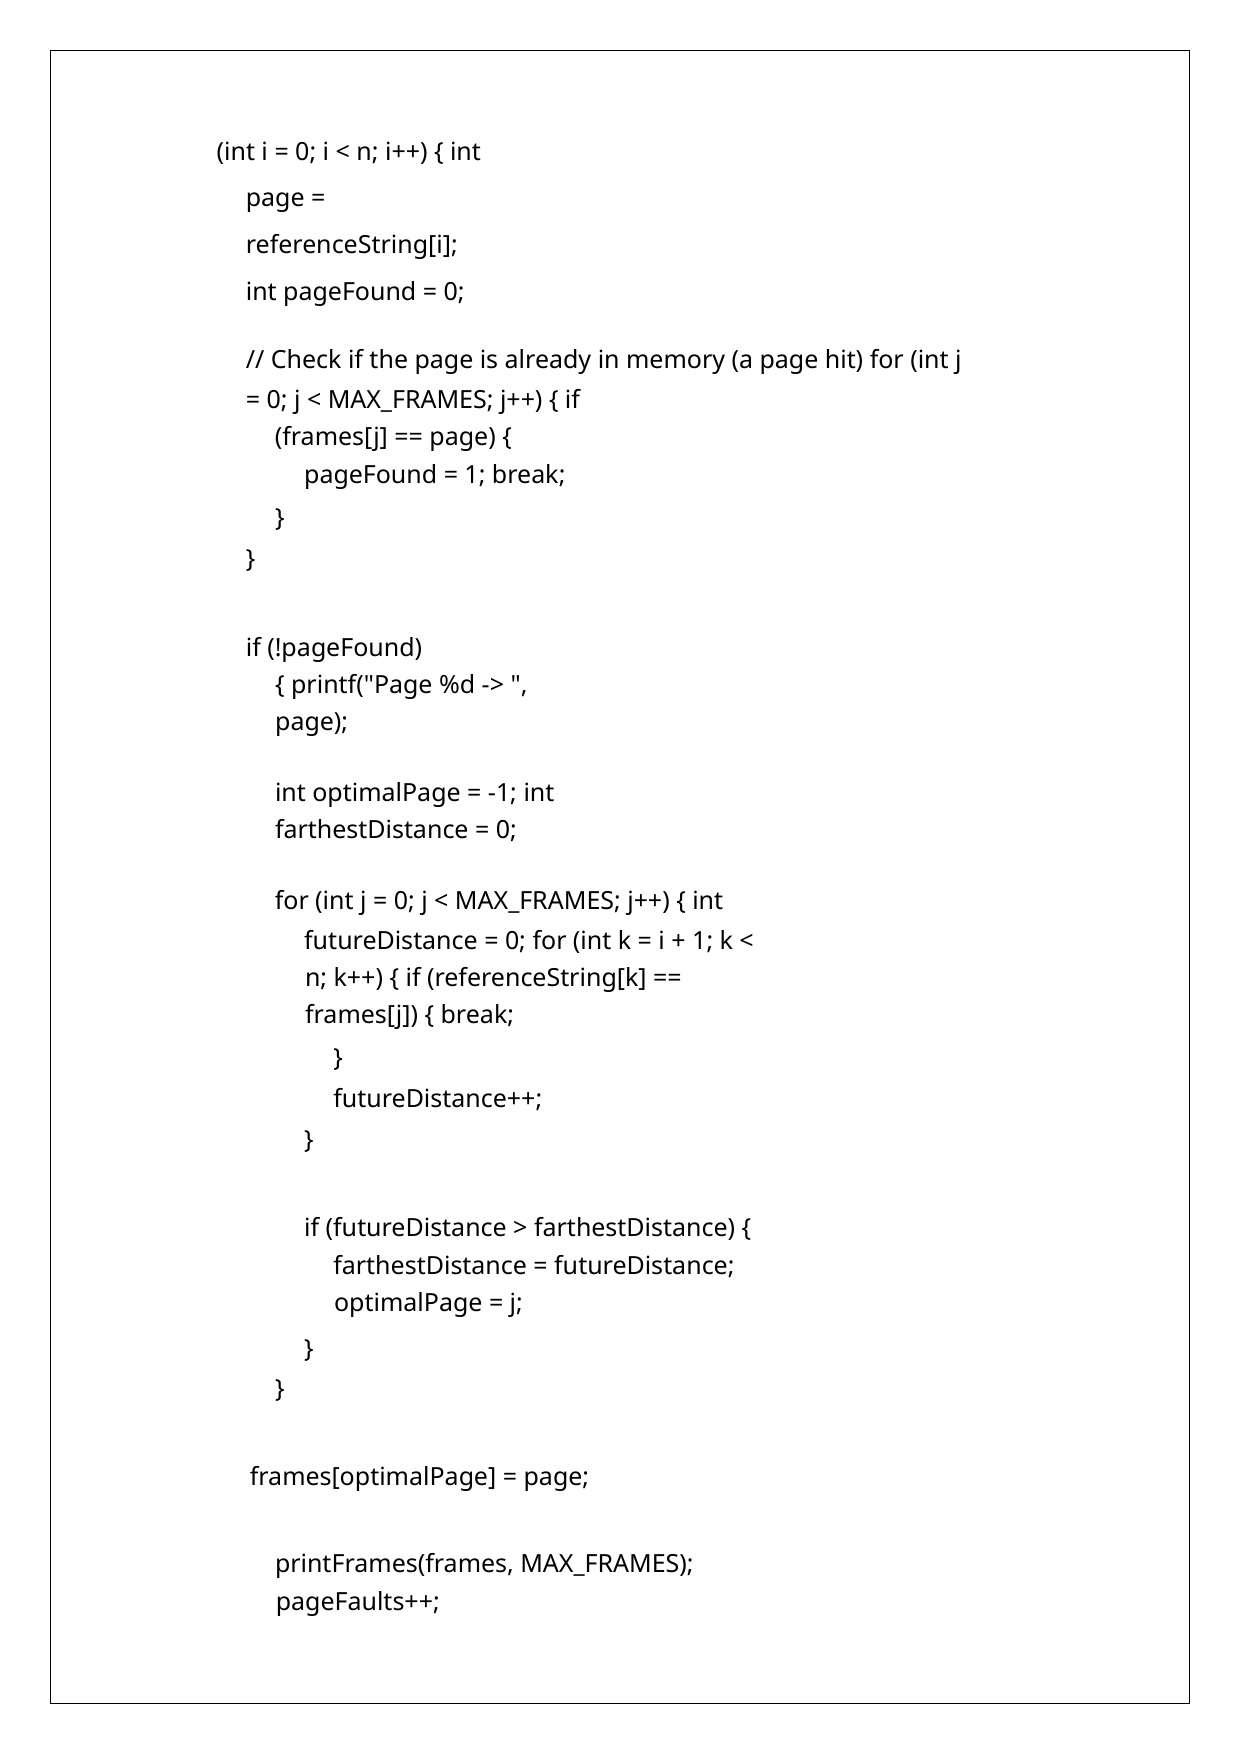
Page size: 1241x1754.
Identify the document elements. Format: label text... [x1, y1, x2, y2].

text } [275, 1370, 1078, 1404]
text if (futureDistance > farthestDistance) { [304, 1210, 1078, 1244]
text pageFound = 1; break; [304, 457, 1078, 491]
text } [304, 1122, 1078, 1156]
text } [275, 500, 1078, 534]
text } [304, 1330, 1078, 1364]
text } [333, 1040, 1078, 1074]
text for (int j = 0; j < MAX_FRAMES; j++) { int [274, 883, 1078, 917]
text (int i = 0; i < n; i++) { int page = referenceString[i]; [216, 133, 536, 261]
text int pageFound = 0; [246, 273, 1078, 308]
text printFrames(frames, MAX_FRAMES); pageFaults++; [275, 1546, 819, 1617]
text farthestDistance = futureDistance; optimalPage = j; [333, 1247, 807, 1318]
text // Check if the page is already in memory (a page hit) for (int j [246, 342, 1078, 376]
text farthestDistance = 0; [275, 812, 1078, 846]
text int optimalPage = -1; int [275, 774, 1078, 808]
text frames[optimalPage] = page; [139, 1459, 699, 1493]
text } [246, 541, 1078, 575]
text if (!pageFound) { printf("Page %d -> ", page); [246, 629, 556, 738]
text futureDistance = 0; for (int k = i + 1; k < n; k++) { if (referenceString[k] == frames[j]) { break; [304, 923, 767, 1031]
text futureDistance++; [333, 1081, 1078, 1115]
text = 0; j < MAX_FRAMES; j++) { if (frames[j] == page) { [246, 382, 591, 453]
